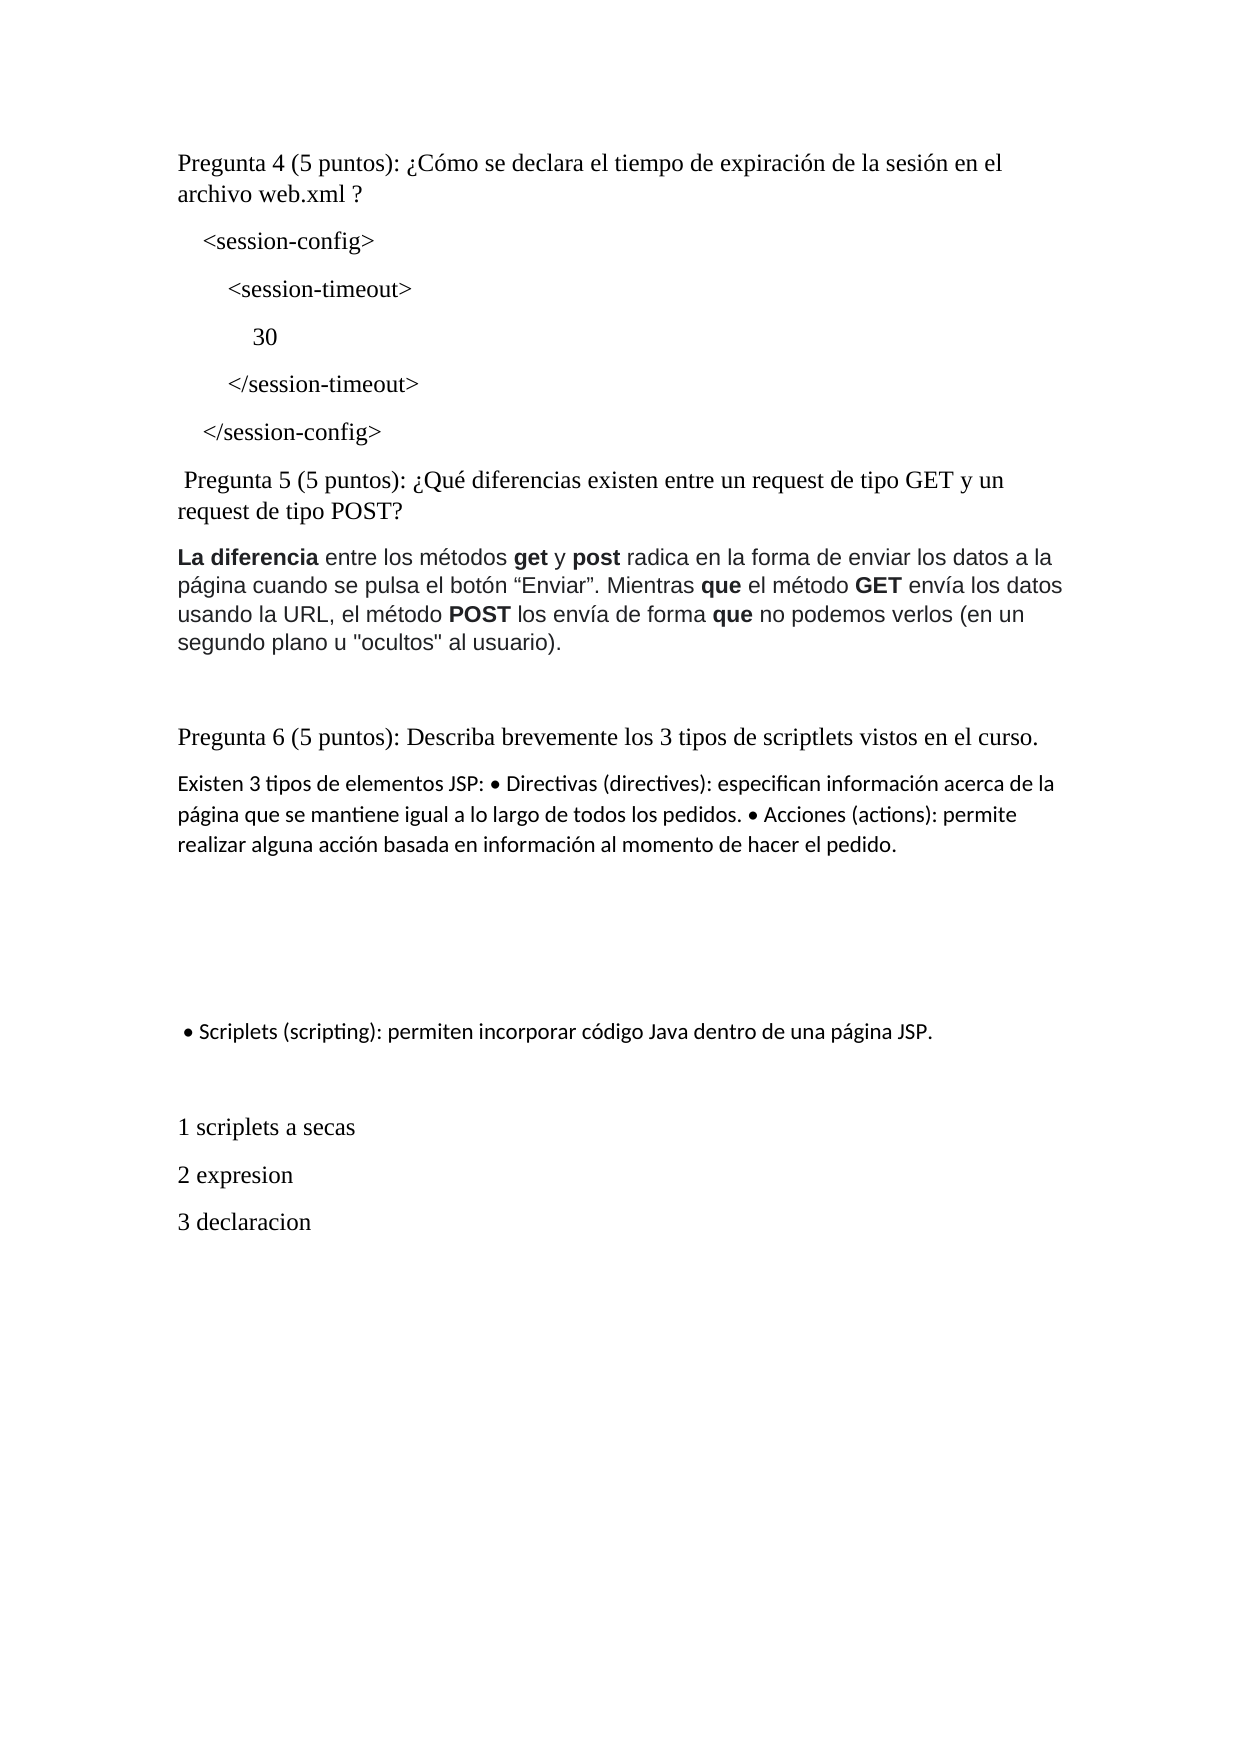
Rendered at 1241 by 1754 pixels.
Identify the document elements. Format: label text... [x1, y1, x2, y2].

text </session-config> [177, 417, 1063, 446]
text </session-timeout> [177, 369, 1063, 398]
text 1 scriplets a secas [177, 1112, 1063, 1141]
text <session-config> [177, 226, 1063, 255]
text 2 expresion [177, 1160, 1063, 1188]
text La diferencia entre los métodos get y post radica en la forma de enviar los datos a la página cuando se pulsa el botón “Enviar”. Mientras que el método GET envía los datos usando la URL, el método POST los envía de forma que no podemos verlos (en un segundo plano u "ocultos" al usuario). [177, 544, 1063, 655]
text <session-timeout> [177, 274, 1063, 303]
text 3 declaracion [177, 1207, 1063, 1236]
text Pregunta 4 (5 puntos): ¿Cómo se declara el tiempo de expiración de la sesión en el archivo web.xml ? [177, 148, 1063, 207]
text Pregunta 5 (5 puntos): ¿Qué diferencias existen entre un request de tipo GET y un request de tipo POST? [177, 465, 1063, 525]
text Existen 3 tipos de elementos JSP: • Directivas (directives): especifican información acerca de la página que se mantiene igual a lo largo de todos los pedidos. • Acciones (actions): permite realizar alguna acción basada en información al momento de hacer el pedido. [177, 769, 1063, 858]
text 30 [177, 322, 1063, 351]
text Pregunta 6 (5 puntos): Describa brevemente los 3 tipos de scriptlets vistos en el curso. [177, 722, 1063, 751]
text • Scriplets (scripting): permiten incorporar código Java dentro de una página JSP. [177, 1017, 1063, 1045]
